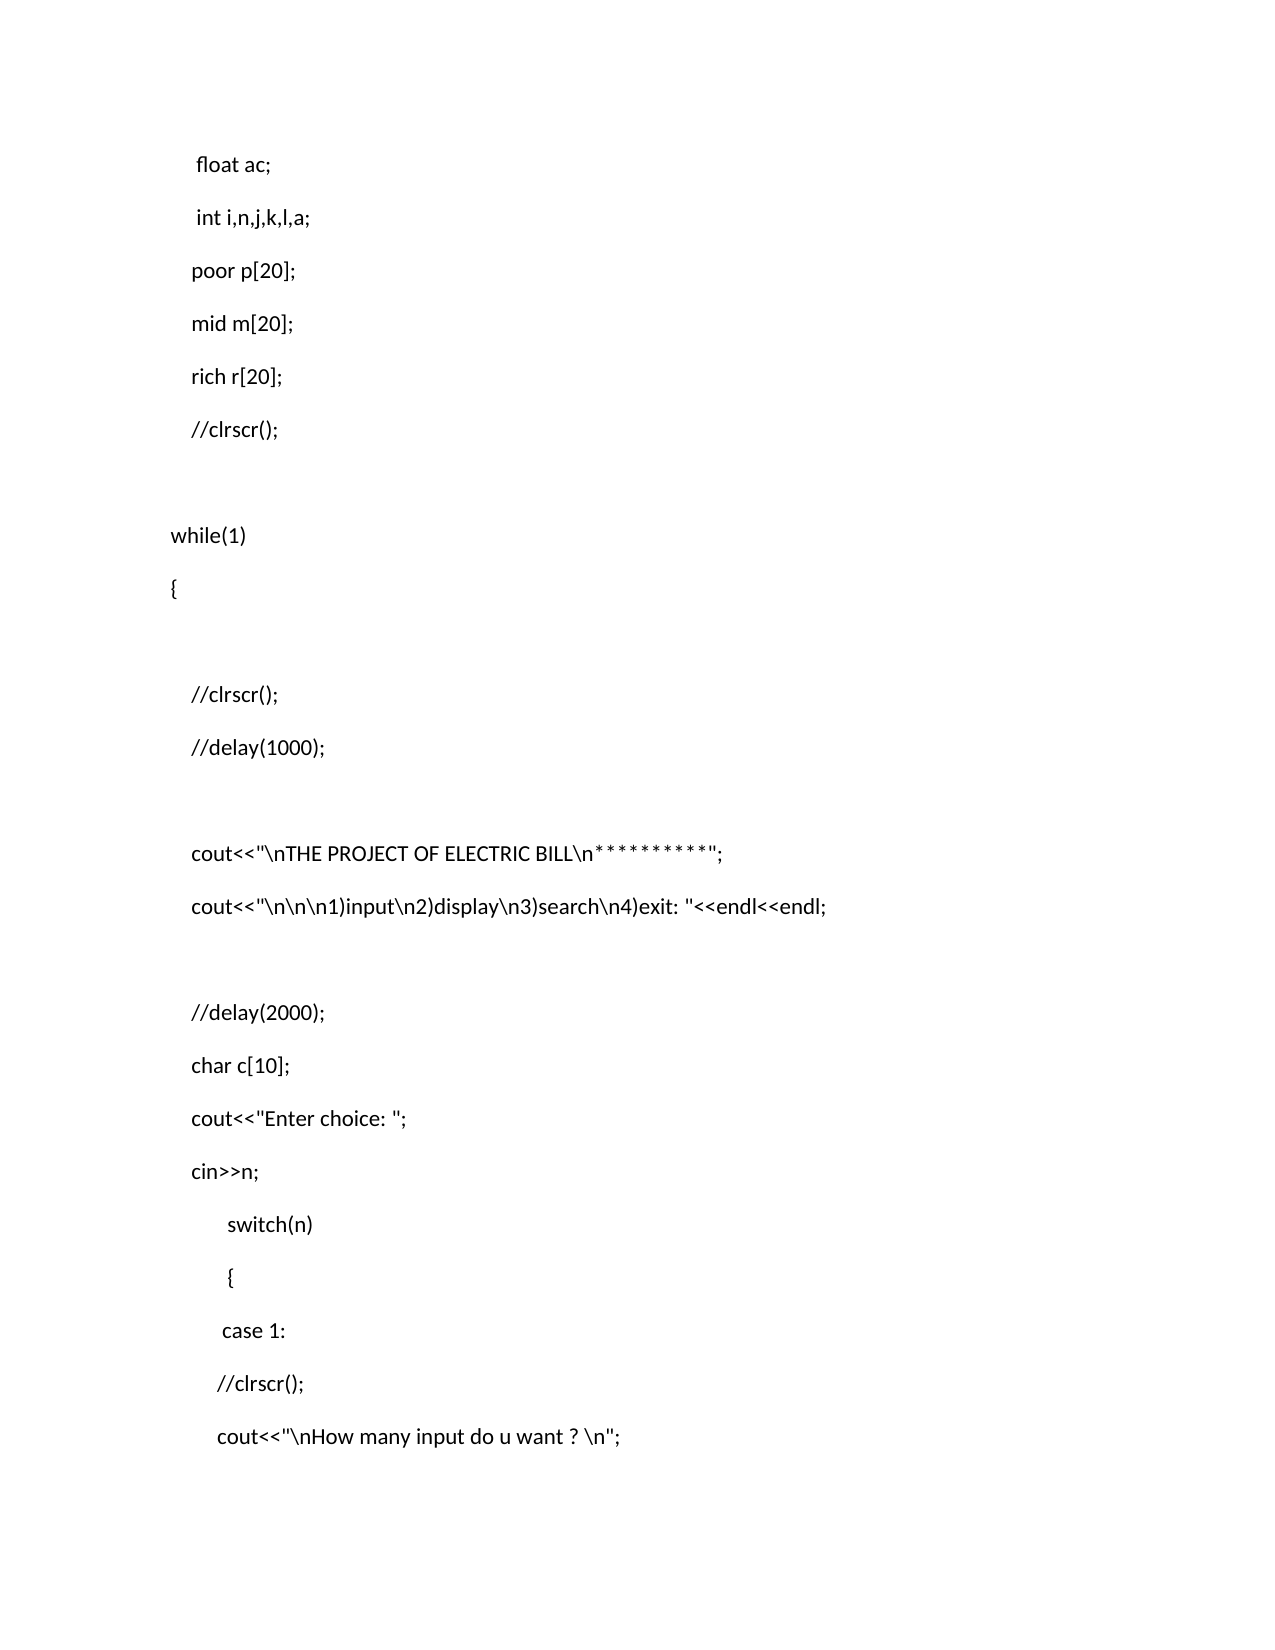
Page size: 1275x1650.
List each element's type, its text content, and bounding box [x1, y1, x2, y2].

text { [150, 1263, 1125, 1291]
text char c[10]; [150, 1051, 1125, 1079]
text //clrscr(); [150, 1369, 1125, 1397]
text cout<<"\nHow many input do u want ? \n"; [150, 1422, 1125, 1451]
text //delay(1000); [150, 733, 1125, 761]
text cout<<"\nTHE PROJECT OF ELECTRIC BILL\n**********"; [150, 839, 1125, 867]
text cout<<"\n\n\n1)input\n2)display\n3)search\n4)exit: "<<endl<<endl; [150, 892, 1125, 920]
text cout<<"Enter choice: "; [150, 1104, 1125, 1132]
text //delay(2000); [150, 998, 1125, 1026]
text poor p[20]; [150, 256, 1125, 284]
text //clrscr(); [150, 680, 1125, 708]
text while(1) [150, 521, 1125, 549]
text cin>>n; [150, 1157, 1125, 1185]
text //clrscr(); [150, 415, 1125, 443]
text mid m[20]; [150, 309, 1125, 337]
text float ac; [150, 150, 1125, 178]
text { [150, 574, 1125, 602]
text int i,n,j,k,l,a; [150, 203, 1125, 231]
text switch(n) [150, 1210, 1125, 1238]
text case 1: [150, 1316, 1125, 1344]
text rich r[20]; [150, 362, 1125, 390]
